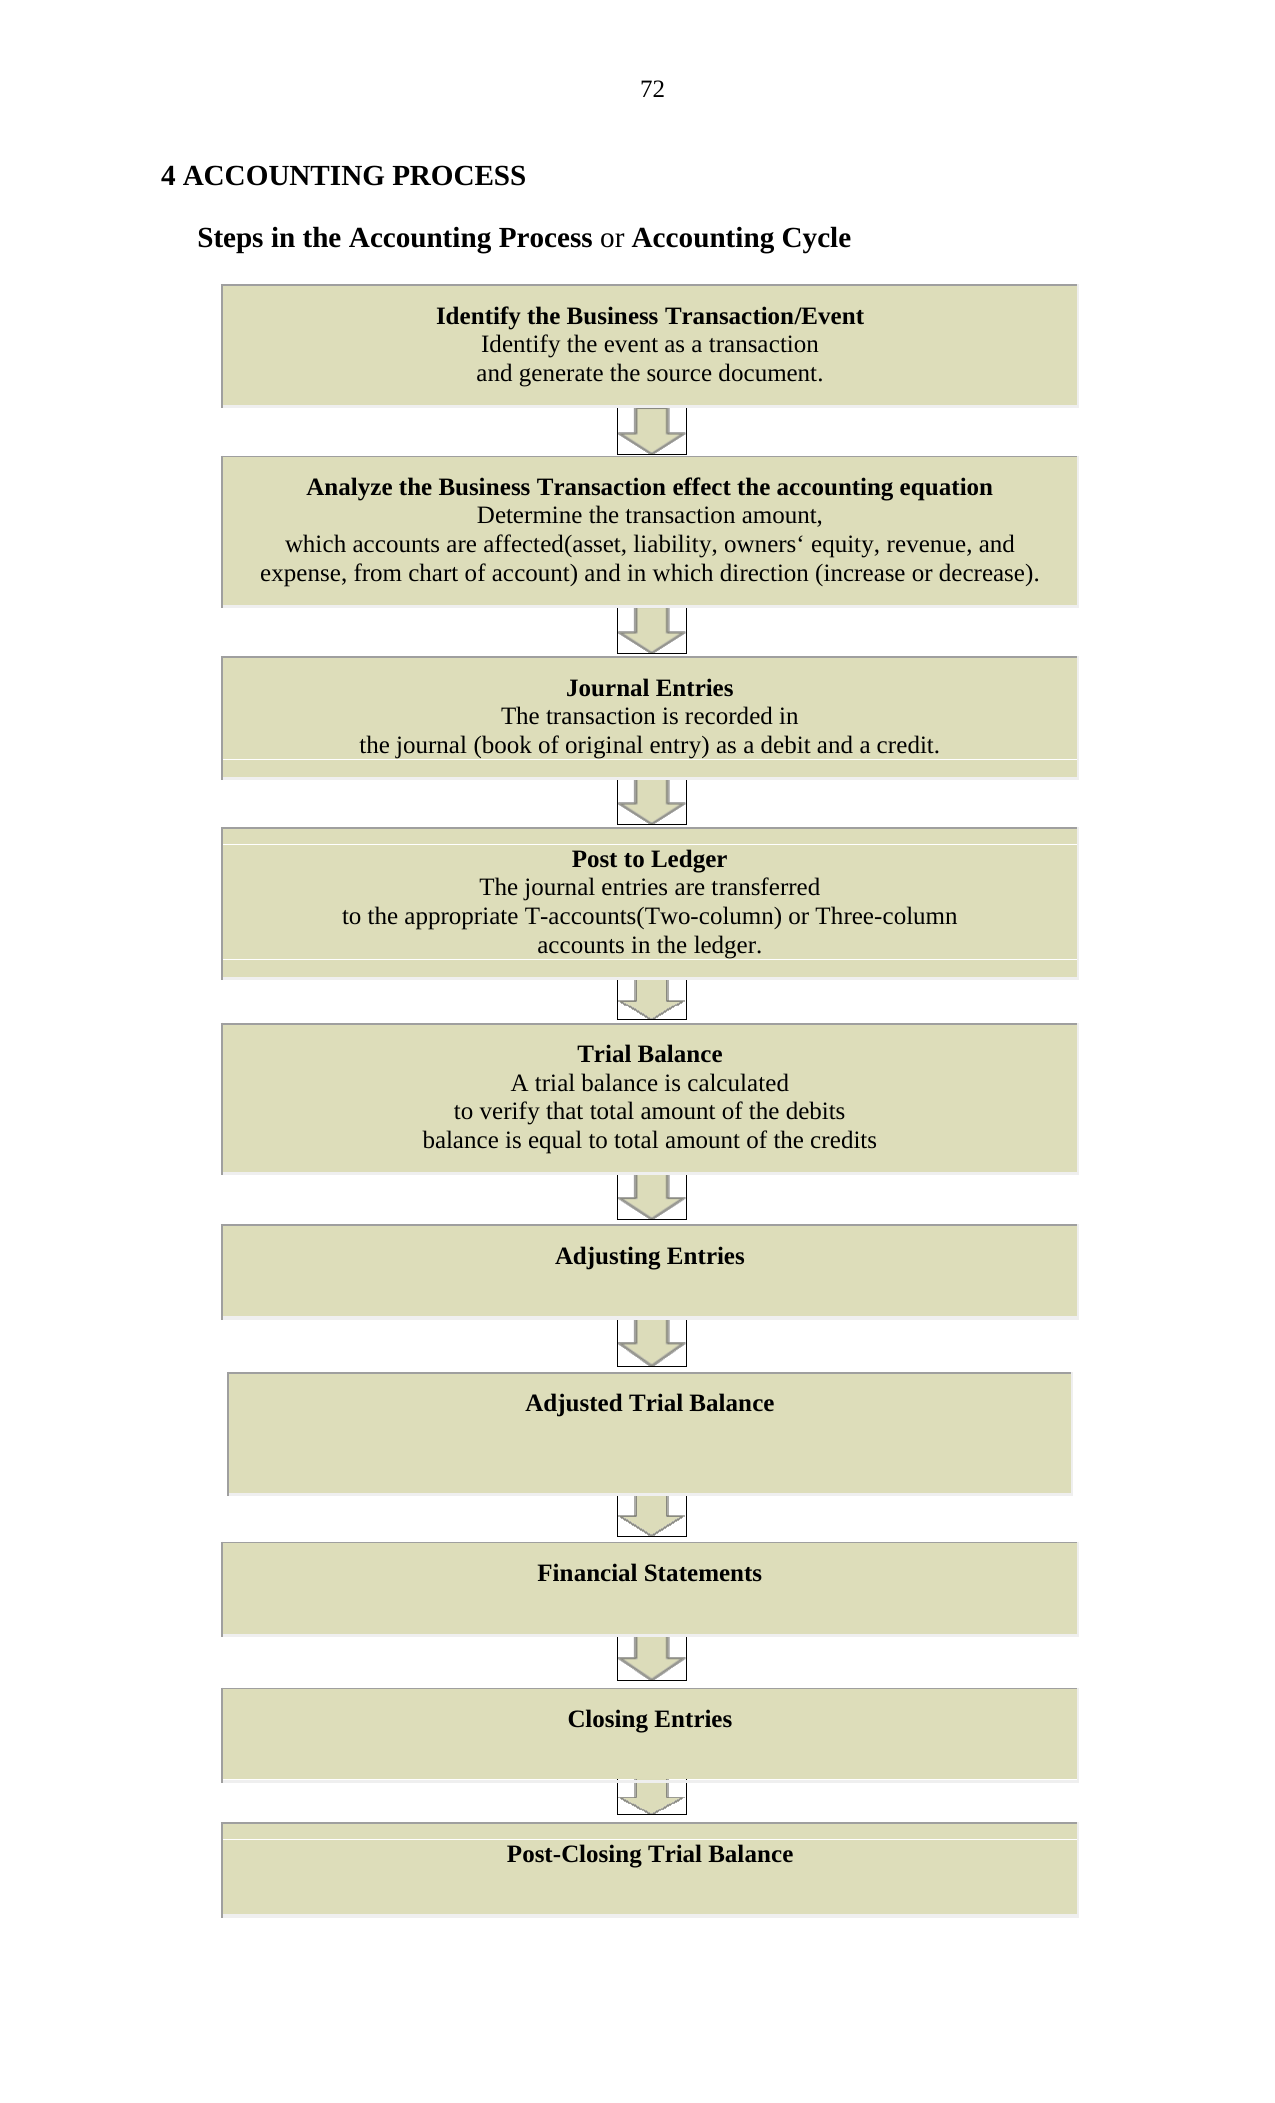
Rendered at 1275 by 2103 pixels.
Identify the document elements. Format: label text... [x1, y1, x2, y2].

picture [618, 780, 686, 824]
picture [618, 408, 686, 454]
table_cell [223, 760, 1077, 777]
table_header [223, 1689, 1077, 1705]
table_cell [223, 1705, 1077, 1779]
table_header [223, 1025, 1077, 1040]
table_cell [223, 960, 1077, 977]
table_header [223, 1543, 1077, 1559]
picture [618, 608, 686, 653]
subtitle 4 ACCOUNTING PROCESS [161, 158, 1096, 191]
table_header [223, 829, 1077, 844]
picture [618, 1783, 686, 1814]
picture [618, 980, 686, 1019]
text Steps in the Accounting Process or Accounting Cycle [197, 220, 1096, 254]
picture [618, 1320, 686, 1366]
picture [618, 1175, 686, 1219]
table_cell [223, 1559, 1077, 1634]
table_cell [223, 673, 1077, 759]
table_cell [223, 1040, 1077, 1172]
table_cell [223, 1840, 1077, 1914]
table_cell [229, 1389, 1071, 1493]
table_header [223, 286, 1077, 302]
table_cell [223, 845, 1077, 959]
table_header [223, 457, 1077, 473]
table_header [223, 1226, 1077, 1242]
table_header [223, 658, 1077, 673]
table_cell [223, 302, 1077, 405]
picture [618, 1496, 686, 1536]
picture [618, 1637, 686, 1680]
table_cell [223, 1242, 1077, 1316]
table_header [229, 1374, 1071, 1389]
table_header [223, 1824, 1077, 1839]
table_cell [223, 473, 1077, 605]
